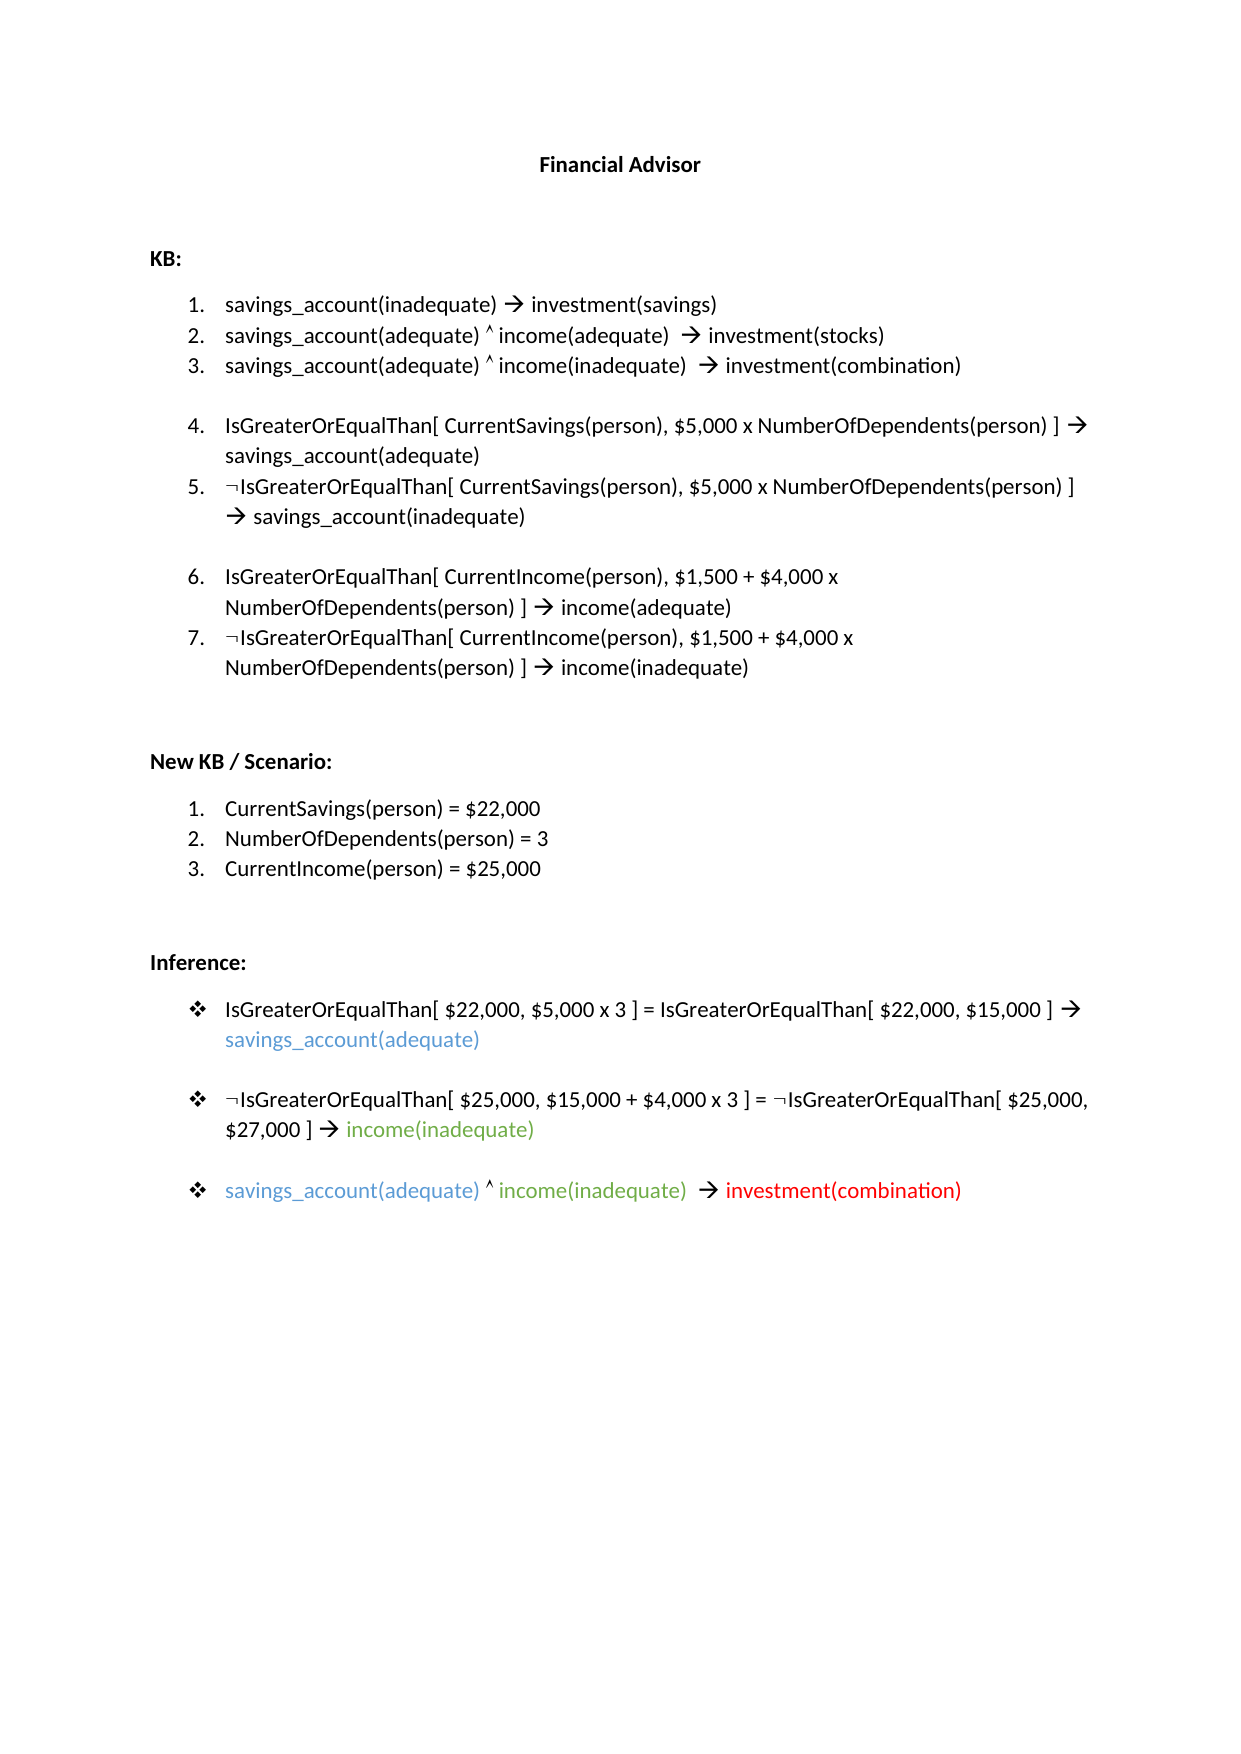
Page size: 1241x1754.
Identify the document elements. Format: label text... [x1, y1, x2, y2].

list savings_account(adequate) income(inadequate) investment(combination) [187, 351, 1090, 379]
text Inference: [150, 948, 1090, 976]
text Financial Advisor [150, 150, 1090, 178]
list IsGreaterOrEqualThan[ CurrentIncome(person), $1,500 + $4,000 x NumberOfDependents(person) ] income(adequate) [187, 562, 1090, 621]
list CurrentSavings(person) = $22,000 [187, 794, 1090, 822]
list savings_account(inadequate) investment(savings) [187, 291, 1090, 319]
list IsGreaterOrEqualThan[ $25,000, $15,000 + $4,000 x 3 ] = IsGreaterOrEqualThan[ $25,000, $27,000 ] income(inadequate) [187, 1085, 1090, 1144]
text New KB / Scenario: [150, 747, 1090, 775]
list IsGreaterOrEqualThan[ CurrentIncome(person), $1,500 + $4,000 x NumberOfDependents(person) ] income(inadequate) [187, 623, 1090, 681]
text KB: [150, 244, 1090, 272]
list savings_account(adequate) income(adequate) investment(stocks) [187, 321, 1090, 349]
list IsGreaterOrEqualThan[ CurrentSavings(person), $5,000 x NumberOfDependents(person) ] savings_account(adequate) [187, 411, 1090, 470]
list IsGreaterOrEqualThan[ $22,000, $5,000 x 3 ] = IsGreaterOrEqualThan[ $22,000, $15,000 ] savings_account(adequate) [187, 995, 1090, 1053]
list savings_account(adequate) income(inadequate) investment(combination) [187, 1176, 1090, 1204]
list CurrentIncome(person) = $25,000 [187, 854, 1090, 882]
list IsGreaterOrEqualThan[ CurrentSavings(person), $5,000 x NumberOfDependents(person) ] savings_account(inadequate) [187, 472, 1090, 530]
list NumberOfDependents(person) = 3 [187, 824, 1090, 852]
